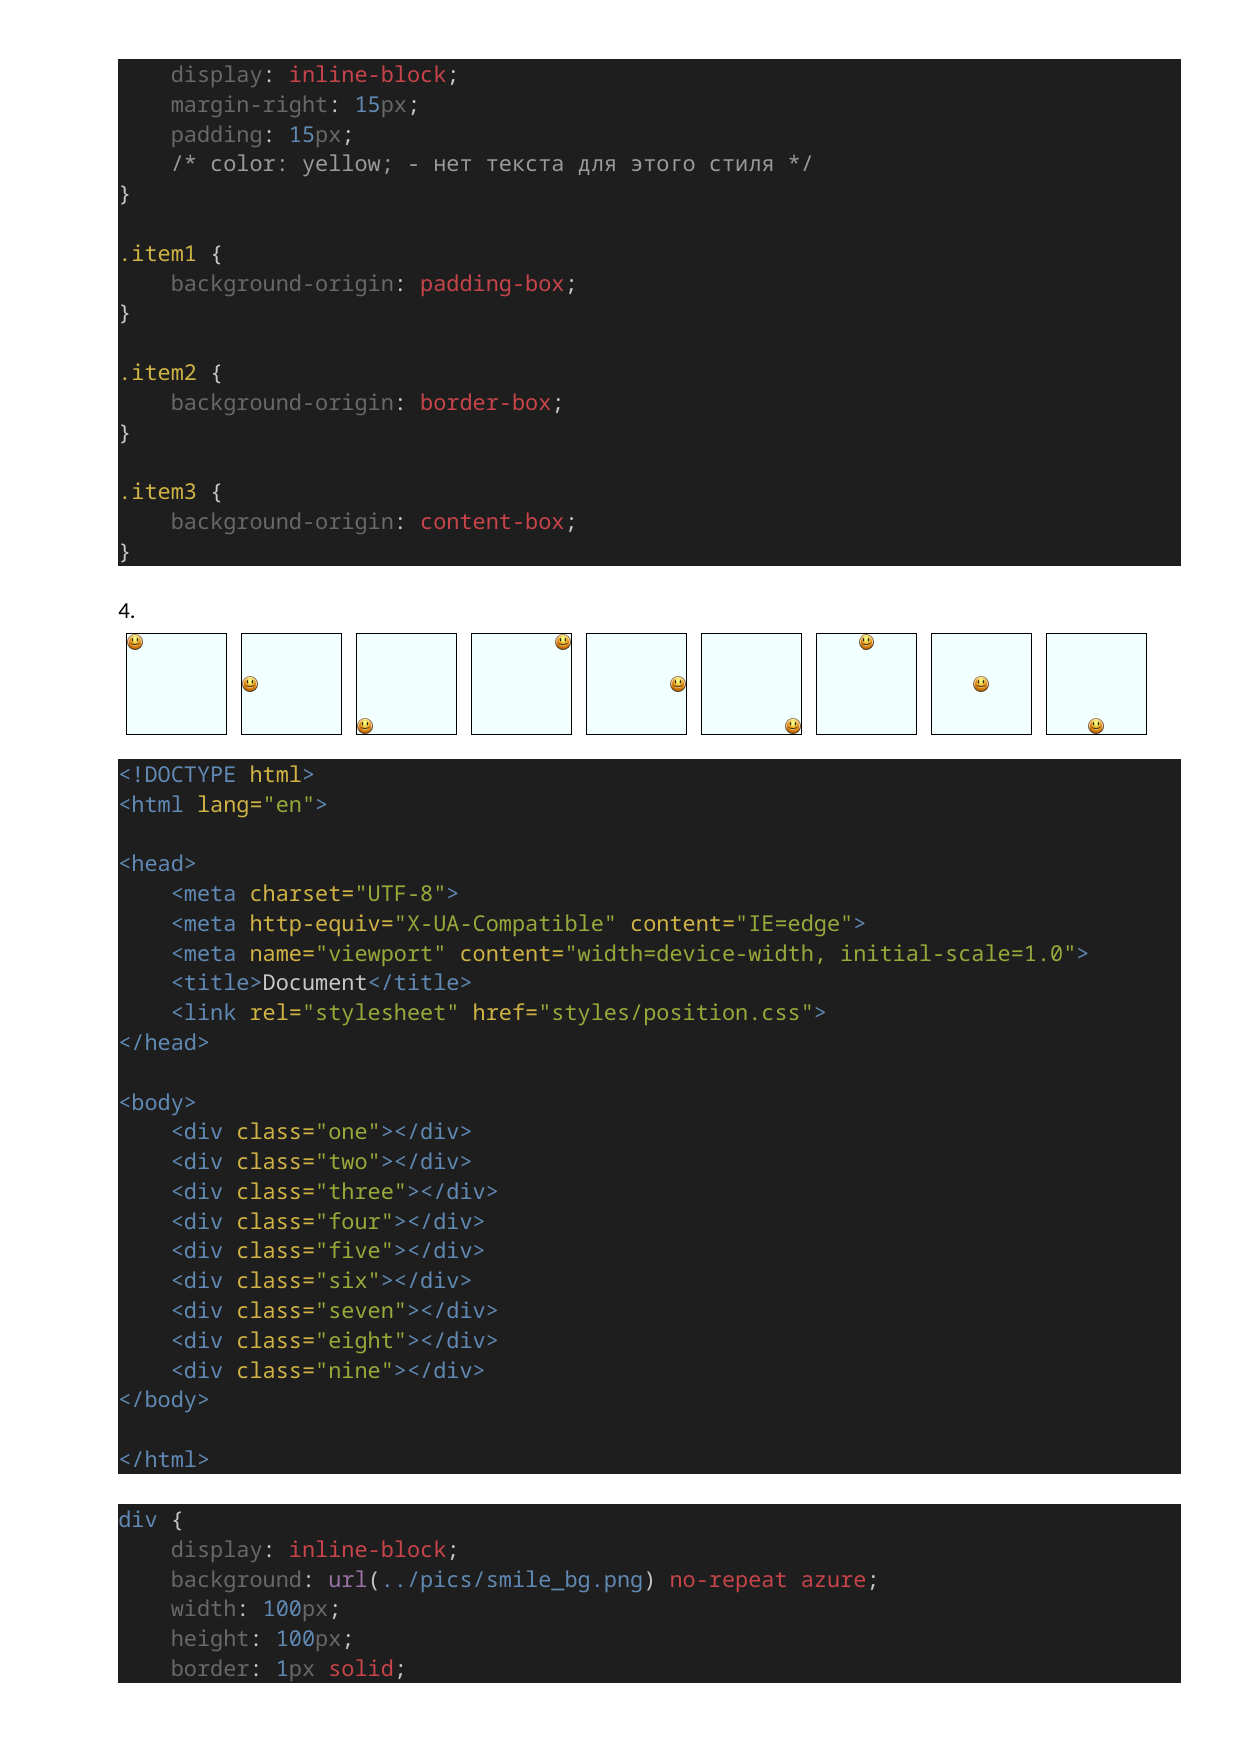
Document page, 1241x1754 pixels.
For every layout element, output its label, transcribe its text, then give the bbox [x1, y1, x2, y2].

text width: 100px; [118, 1593, 1181, 1623]
text <div class="two"></div> [118, 1146, 1181, 1176]
text border: 1px solid; [118, 1653, 1181, 1683]
text background-origin: padding-box; [118, 268, 1181, 297]
text <title>Document</title> [118, 967, 1181, 997]
text <div class="four"></div> [118, 1206, 1181, 1235]
text <body> [118, 1086, 1181, 1116]
text <head> [118, 848, 1181, 878]
text <div class="seven"></div> [118, 1295, 1181, 1325]
text } [118, 297, 1181, 327]
text <div class="one"></div> [118, 1116, 1181, 1146]
text } [118, 178, 1181, 208]
text <meta charset="UTF-8"> [118, 878, 1181, 908]
text .item3 { [118, 476, 1181, 506]
picture [118, 626, 1182, 757]
text div { [118, 1504, 1181, 1534]
text </body> [118, 1384, 1181, 1414]
text <div class="three"></div> [118, 1176, 1181, 1206]
text <div class="eight"></div> [118, 1325, 1181, 1354]
text </html> [118, 1444, 1181, 1474]
text .item2 { [118, 357, 1181, 387]
text 4. [118, 596, 1181, 624]
text <meta name="viewport" content="width=device-width, initial-scale=1.0"> [118, 937, 1181, 967]
text /* color: yellow; - нет текста для этого стиля */ [118, 148, 1181, 178]
text <link rel="stylesheet" href="styles/position.css"> [118, 997, 1181, 1027]
text display: inline-block; [118, 1534, 1181, 1563]
text padding: 15px; [118, 119, 1181, 148]
text <div class="nine"></div> [118, 1354, 1181, 1384]
text display: inline-block; [118, 59, 1181, 89]
text } [118, 536, 1181, 566]
text <div class="six"></div> [118, 1265, 1181, 1295]
text background: url(../pics/smile_bg.png) no-repeat azure; [118, 1563, 1181, 1593]
text margin-right: 15px; [118, 89, 1181, 119]
text </head> [118, 1027, 1181, 1057]
text <html lang="en"> [118, 788, 1181, 818]
text background-origin: content-box; [118, 506, 1181, 536]
text <meta http-equiv="X-UA-Compatible" content="IE=edge"> [118, 908, 1181, 937]
text .item1 { [118, 238, 1181, 268]
text <!DOCTYPE html> [118, 759, 1181, 788]
text <div class="five"></div> [118, 1235, 1181, 1265]
text background-origin: border-box; [118, 387, 1181, 417]
text height: 100px; [118, 1623, 1181, 1653]
text } [118, 417, 1181, 446]
